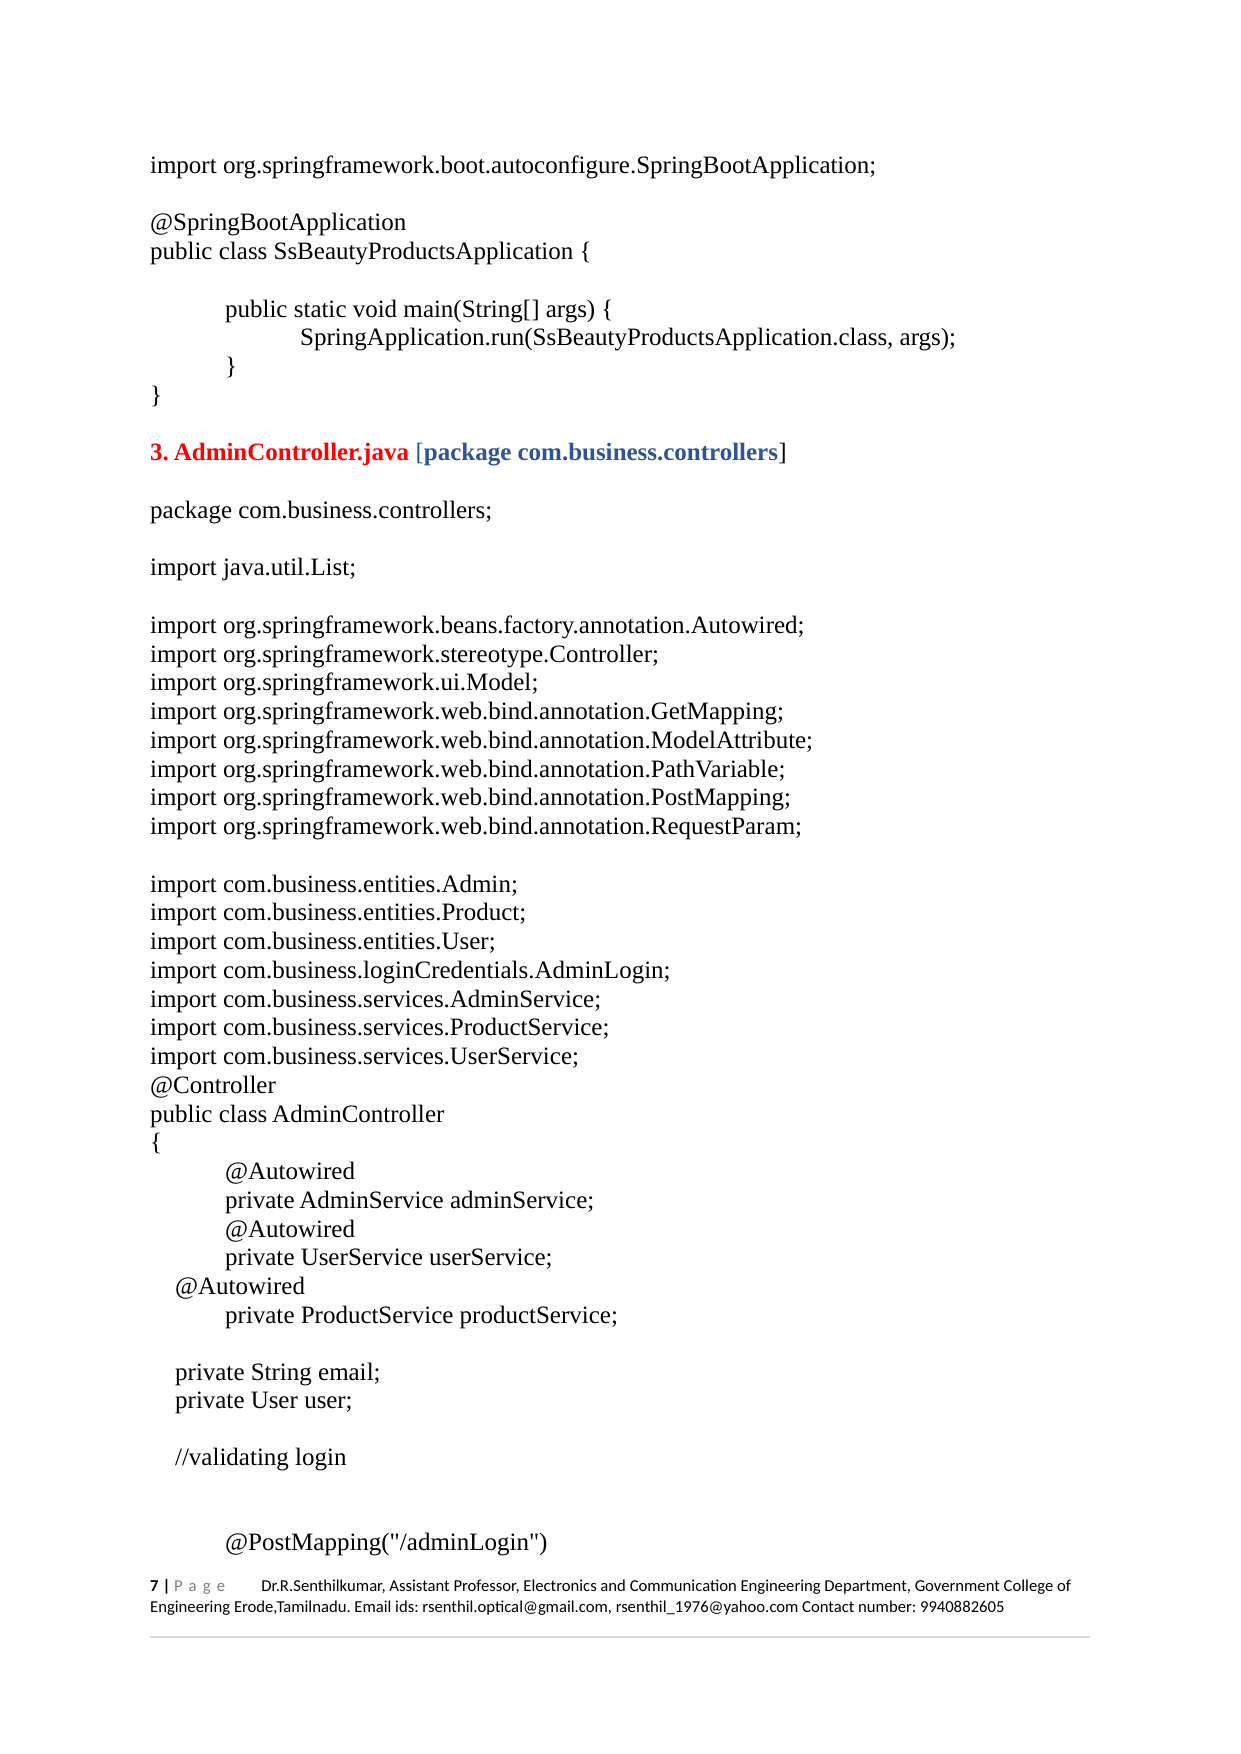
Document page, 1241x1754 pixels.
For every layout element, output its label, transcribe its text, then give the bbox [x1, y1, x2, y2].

text import org.springframework.beans.factory.annotation.Autowired; [150, 610, 1090, 639]
text import com.business.services.ProductService; [150, 1012, 1090, 1041]
text @SpringBootApplication [150, 207, 1090, 236]
text import com.business.services.UserService; [150, 1041, 1090, 1070]
text import org.springframework.boot.autoconfigure.SpringBootApplication; [150, 150, 1090, 179]
text private AdminService adminService; [150, 1185, 1090, 1214]
text import org.springframework.web.bind.annotation.GetMapping; [150, 696, 1090, 725]
text public class AdminController [150, 1099, 1090, 1127]
text import org.springframework.web.bind.annotation.PostMapping; [150, 782, 1090, 811]
text @Controller [150, 1070, 1090, 1099]
text import org.springframework.stereotype.Controller; [150, 639, 1090, 667]
text import com.business.services.AdminService; [150, 984, 1090, 1012]
text } [150, 380, 1090, 409]
text { [150, 1127, 1090, 1156]
text private UserService userService; [150, 1242, 1090, 1271]
text import java.util.List; [150, 552, 1090, 581]
text import org.springframework.ui.Model; [150, 667, 1090, 696]
text SpringApplication.run(SsBeautyProductsApplication.class, args); [150, 322, 1090, 351]
text 3. AdminController.java [package com.business.controllers] [150, 437, 1090, 466]
text public class SsBeautyProductsApplication { [150, 236, 1090, 265]
text private String email; [150, 1357, 1090, 1386]
text private User user; [150, 1386, 1090, 1414]
text @Autowired [150, 1214, 1090, 1242]
text @Autowired [150, 1156, 1090, 1185]
text private ProductService productService; [150, 1300, 1090, 1329]
text import org.springframework.web.bind.annotation.PathVariable; [150, 754, 1090, 782]
text import com.business.loginCredentials.AdminLogin; [150, 955, 1090, 984]
text public static void main(String[] args) { [150, 294, 1090, 322]
text import com.business.entities.User; [150, 926, 1090, 955]
text import com.business.entities.Product; [150, 897, 1090, 926]
text } [150, 351, 1090, 380]
text package com.business.controllers; [150, 495, 1090, 524]
text import org.springframework.web.bind.annotation.ModelAttribute; [150, 725, 1090, 754]
text import org.springframework.web.bind.annotation.RequestParam; [150, 811, 1090, 840]
text //validating login [150, 1442, 1090, 1471]
text @PostMapping("/adminLogin") [150, 1527, 1090, 1556]
text @Autowired [150, 1271, 1090, 1300]
text import com.business.entities.Admin; [150, 869, 1090, 897]
